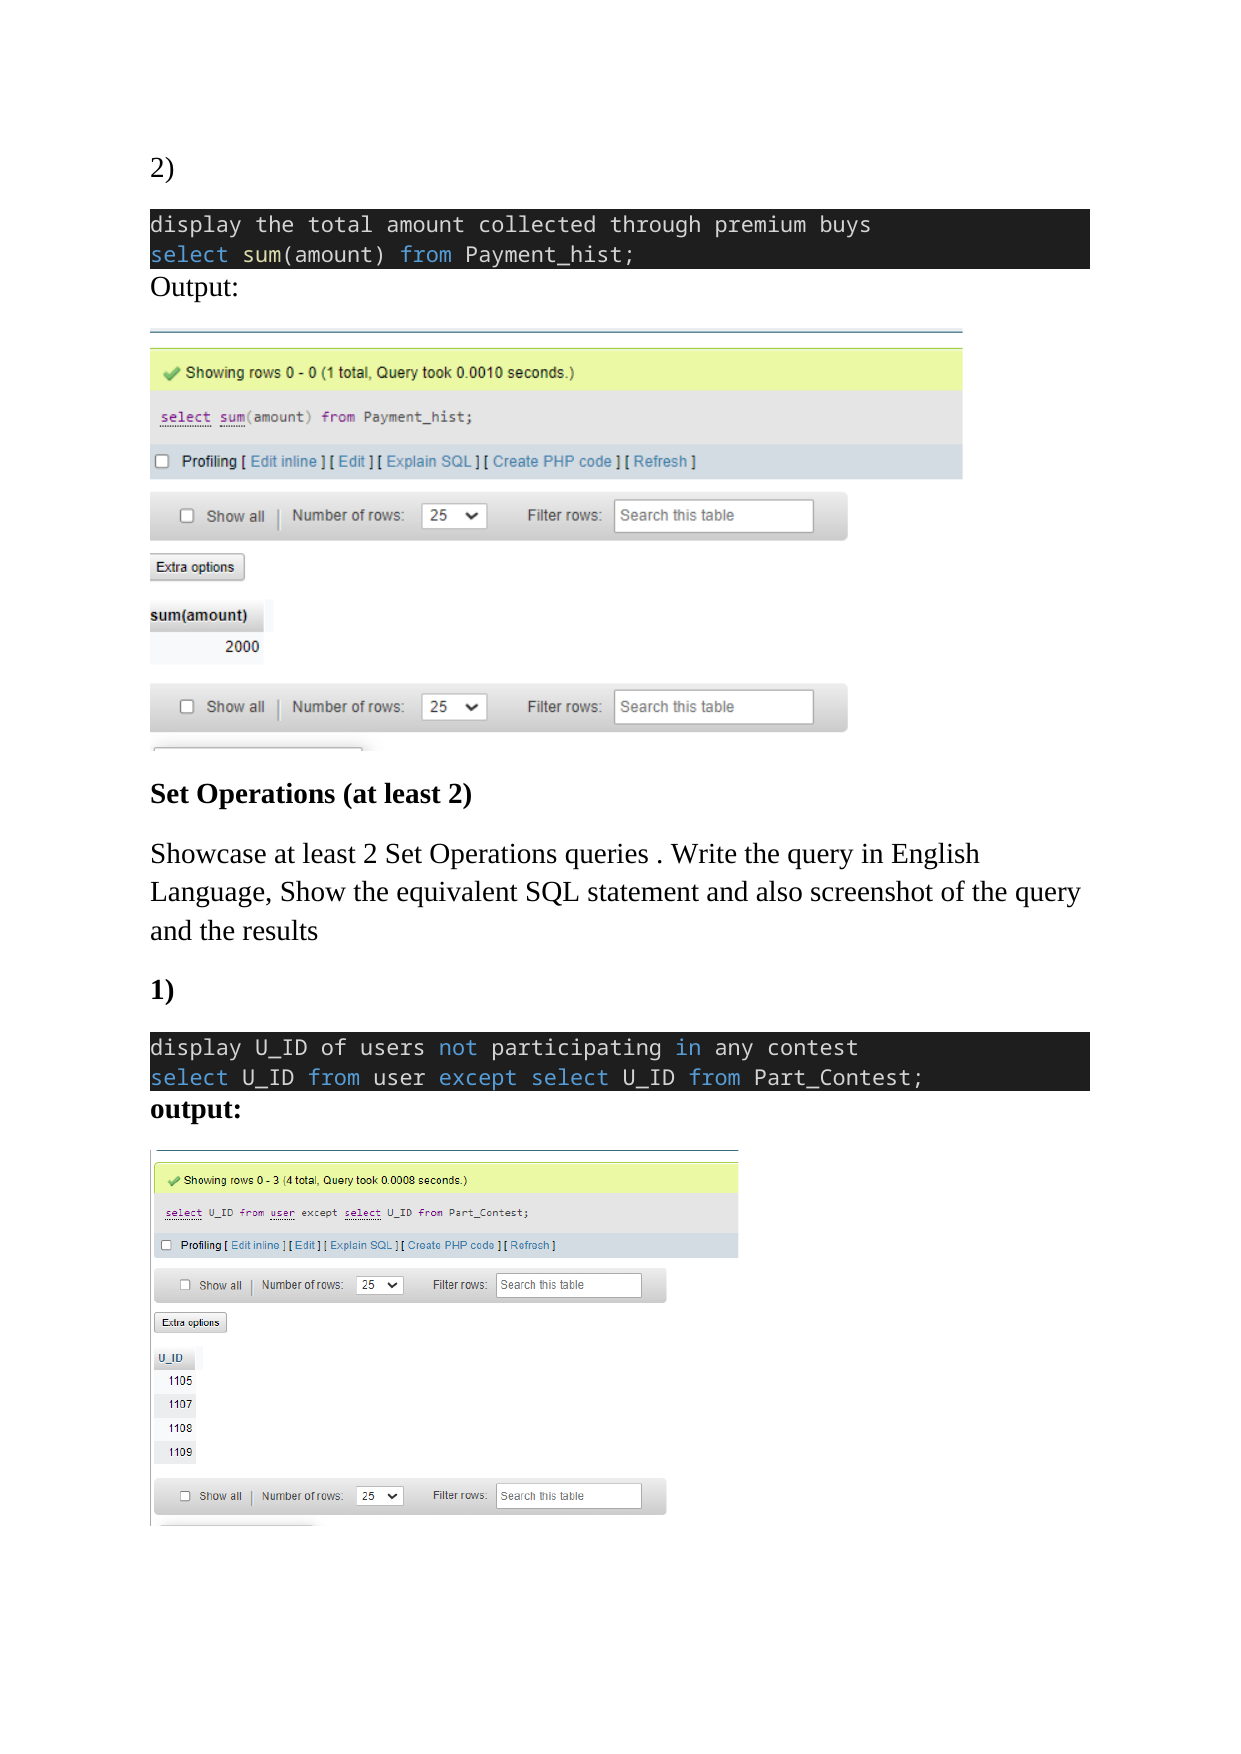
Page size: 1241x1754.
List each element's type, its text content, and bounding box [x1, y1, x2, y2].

text Output: [150, 269, 1090, 302]
text select sum(amount) from Payment_hist; [150, 239, 1090, 269]
text output: [150, 1091, 1090, 1125]
text display the total amount collected through premium buys [150, 209, 1090, 239]
text 2) [150, 150, 1090, 183]
picture [150, 328, 963, 751]
text Set Operations (at least 2) [150, 777, 1090, 810]
text 1) [150, 972, 1090, 1006]
text Showcase at least 2 Set Operations queries . Write the query in English Language, Show the equivalent SQL statement and also screenshot of the query and the results [150, 836, 1090, 947]
text select U_ID from user except select U_ID from Part_Contest; [150, 1062, 1090, 1091]
text display U_ID of users not participating in any contest [150, 1032, 1090, 1062]
picture [150, 1150, 739, 1526]
